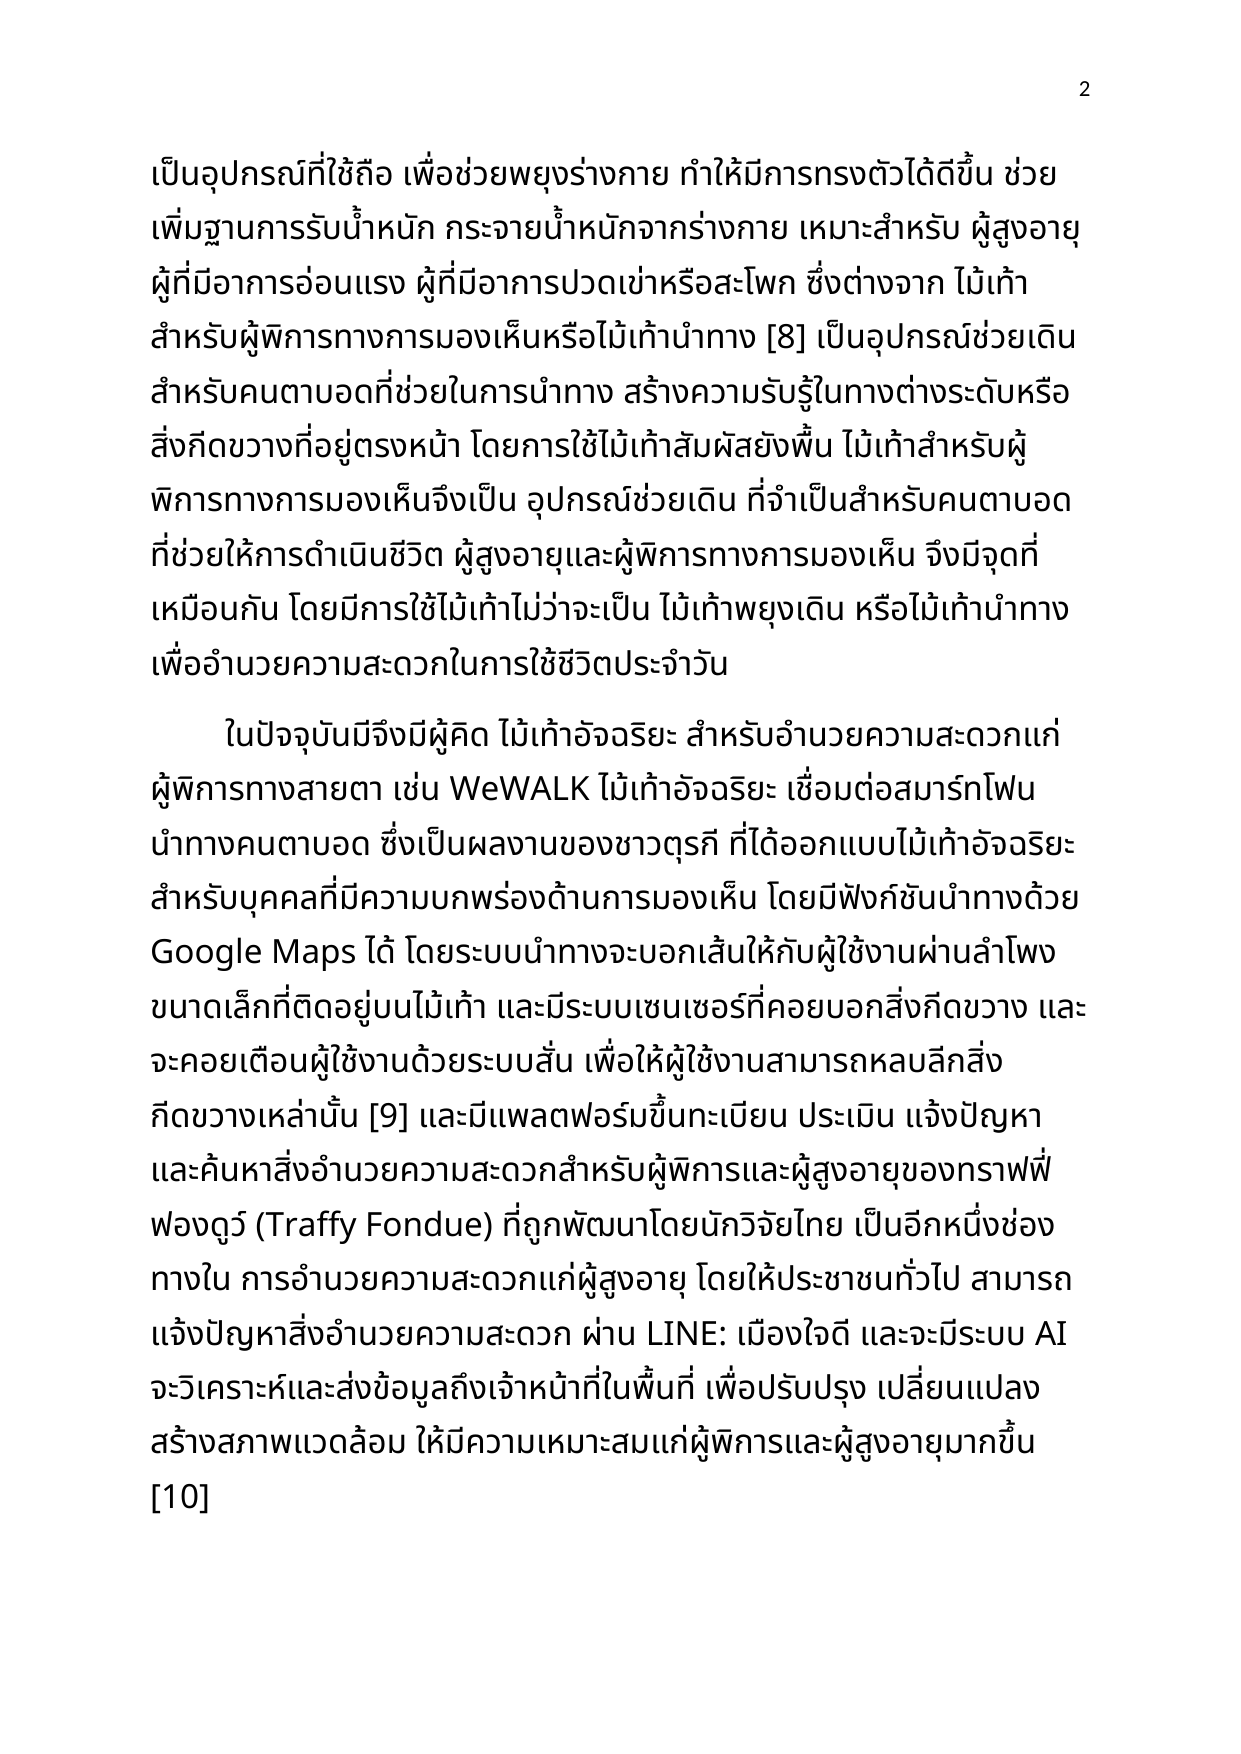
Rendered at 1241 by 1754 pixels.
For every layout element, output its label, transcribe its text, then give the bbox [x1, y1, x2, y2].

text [150, 150, 1090, 690]
text ในปัจจุบันมีจึงมีผู้คิด ไม้เท้าอัจฉริยะ สำหรับอำนวยความสะดวกแก่ ผู้พิการทางสายตา เช่น WeWALK ไม้เท้าอัจฉริยะ เชื่อมต่อสมาร์ทโฟนนำทางคนตาบอด ซึ่งเป็นผลงานของชาวตุรกี ที่ได้ออกแบบไม้เท้าอัจฉริยะ สำหรับบุคคลที่มีความบกพร่องด้านการมองเห็น โดยมีฟังก์ชันนำทางด้วย Google Maps ได้ โดยระบบนำทางจะบอกเส้นให้กับผู้ใช้งานผ่านลำโพงขนาดเล็กที่ติดอยู่บนไม้เท้า และมีระบบเซนเซอร์ที่คอยบอกสิ่งกีดขวาง และจะคอยเตือนผู้ใช้งานด้วยระบบสั่น เพื่อให้ผู้ใช้งานสามารถหลบลีกสิ่งกีดขวางเหล่านั้น [9] และมีแพลตฟอร์มขึ้นทะเบียน ประเมิน แจ้งปัญหาและค้นหาสิ่งอำนวยความสะดวกสำหรับผู้พิการและผู้สูงอายุของทราฟฟี่ฟองดูว์ (Traffy Fondue) ที่ถูกพัฒนาโดยนักวิจัยไทย เป็นอีกหนึ่งช่องทางใน การอำนวยความสะดวกแก่ผู้สูงอายุ โดยให้ประชาชนทั่วไป สามารถแจ้งปัญหาสิ่งอำนวยความสะดวก ผ่าน LINE: เมืองใจดี และจะมีระบบ AI จะวิเคราะห์และส่งข้อมูลถึงเจ้าหน้าที่ในพื้นที่ เพื่อปรับปรุง เปลี่ยนแปลงสร้างสภาพแวดล้อม ให้มีความเหมาะสมแก่ผู้พิการและผู้สูงอายุมากขึ้น [10] [150, 711, 1090, 1518]
